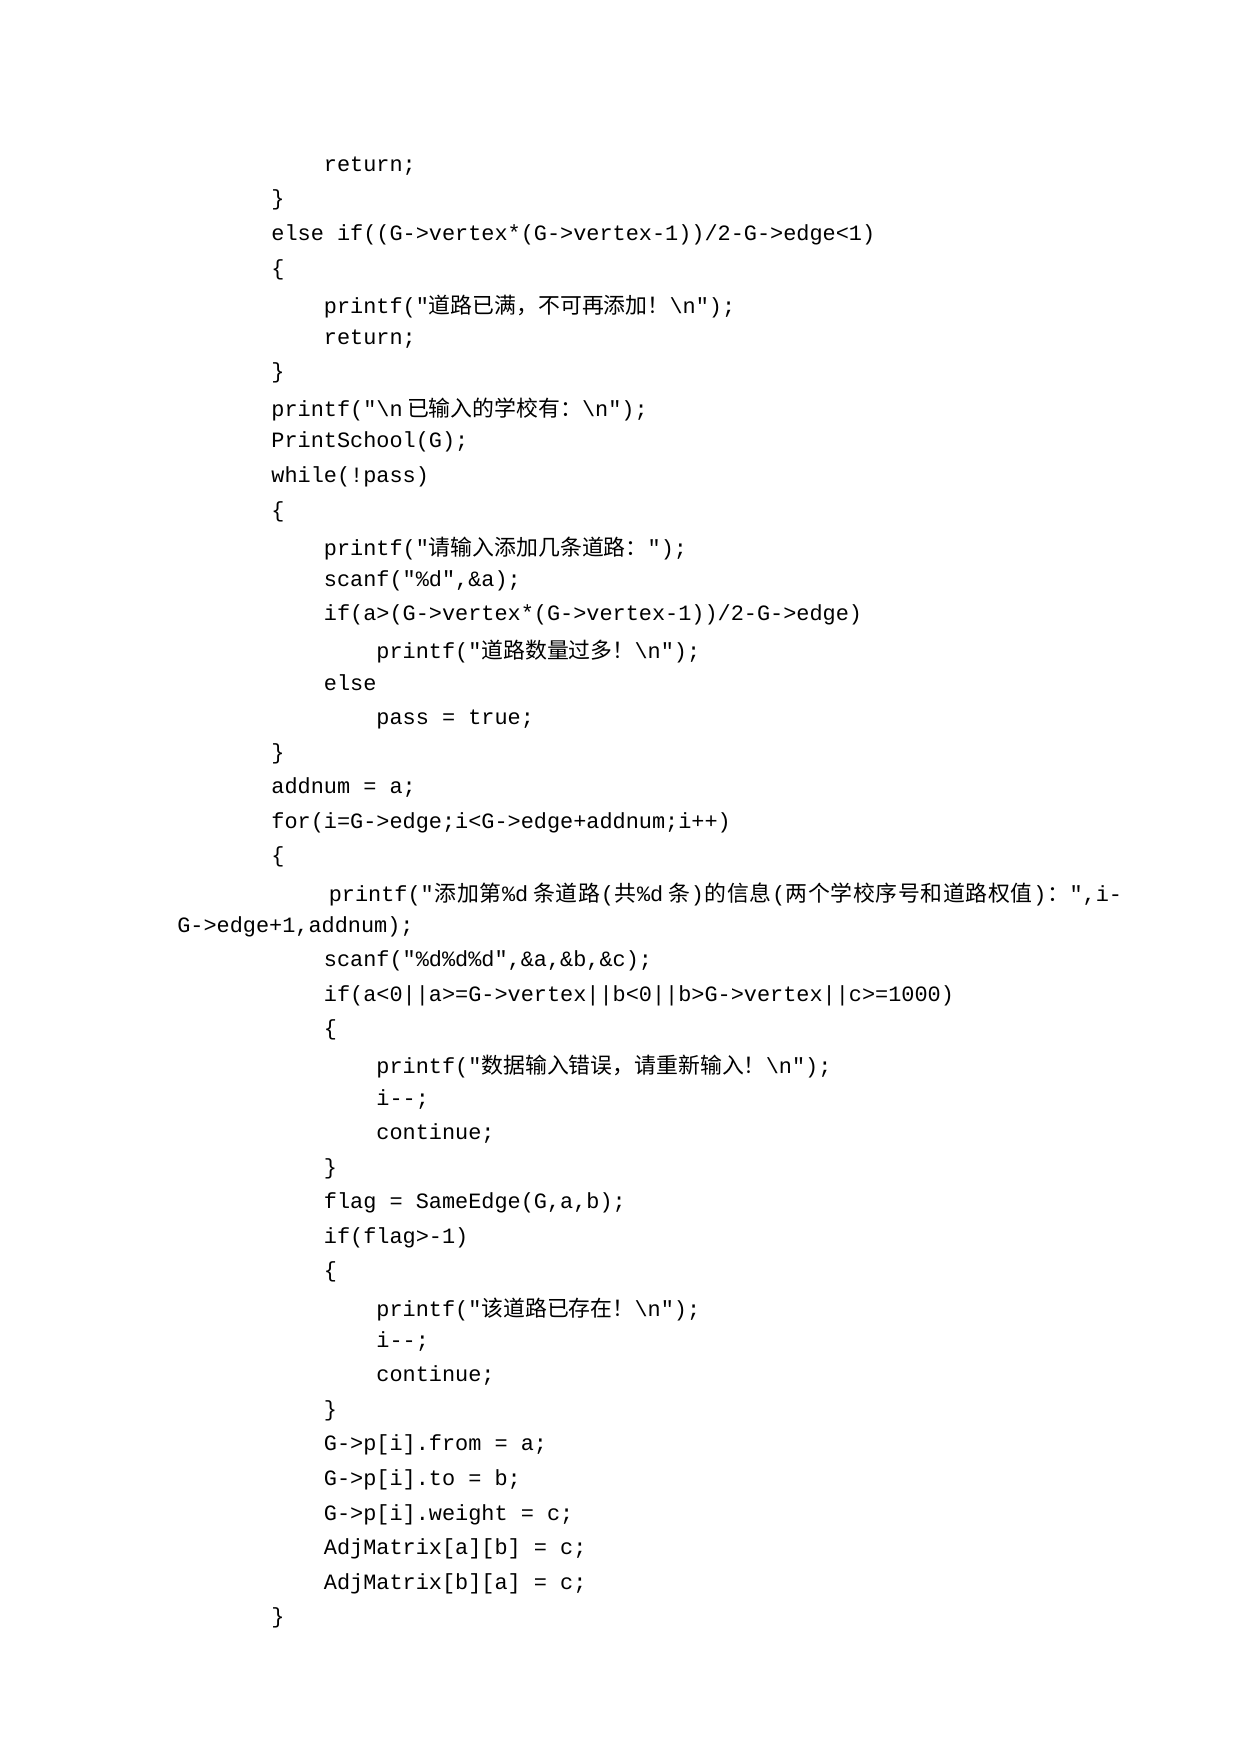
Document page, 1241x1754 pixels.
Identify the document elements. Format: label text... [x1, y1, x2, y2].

subtitle continue; [177, 1358, 1122, 1393]
subtitle else if((G->vertex*(G->vertex-1))/2-G->edge<1) [177, 217, 1122, 252]
subtitle for(i=G->edge;i<G->edge+addnum;i++) [177, 805, 1122, 840]
subtitle scanf("%d",&a); [177, 563, 1122, 598]
subtitle G->p[i].weight = c; [177, 1497, 1122, 1531]
subtitle i--; [177, 1082, 1122, 1116]
subtitle if(a>(G->vertex*(G->vertex-1))/2-G->edge) [177, 598, 1122, 632]
subtitle } [177, 1393, 1122, 1428]
subtitle printf("道路已满，不可再添加！\n"); [177, 286, 1122, 321]
subtitle { [177, 1255, 1122, 1289]
subtitle printf("\n已输入的学校有：\n"); [177, 390, 1122, 425]
subtitle scanf("%d%d%d",&a,&b,&c); [177, 943, 1122, 978]
subtitle while(!pass) [177, 459, 1122, 494]
subtitle { [177, 252, 1122, 286]
subtitle } [177, 1601, 1122, 1635]
subtitle if(flag>-1) [177, 1220, 1122, 1255]
subtitle i--; [177, 1324, 1122, 1358]
subtitle if(a<0||a>=G->vertex||b<0||b>G->vertex||c>=1000) [177, 978, 1122, 1013]
subtitle } [177, 736, 1122, 771]
subtitle G->p[i].to = b; [177, 1462, 1122, 1497]
subtitle printf("数据输入错误，请重新输入！\n"); [177, 1047, 1122, 1082]
subtitle { [177, 840, 1122, 874]
subtitle } [177, 1151, 1122, 1186]
subtitle addnum = a; [177, 771, 1122, 805]
subtitle return; [177, 321, 1122, 356]
subtitle flag = SameEdge(G,a,b); [177, 1186, 1122, 1220]
subtitle return; [177, 148, 1122, 183]
subtitle PrintSchool(G); [177, 425, 1122, 459]
subtitle else [177, 667, 1122, 701]
subtitle continue; [177, 1116, 1122, 1151]
subtitle G->p[i].from = a; [177, 1428, 1122, 1462]
subtitle } [177, 183, 1122, 217]
subtitle printf("请输入添加几条道路："); [177, 528, 1122, 563]
subtitle printf("道路数量过多！\n"); [177, 632, 1122, 667]
subtitle } [177, 356, 1122, 390]
subtitle pass = true; [177, 701, 1122, 736]
subtitle printf("添加第%d条道路(共%d条)的信息(两个学校序号和道路权值)：",i-G->edge+1,addnum); [177, 874, 1122, 943]
subtitle AdjMatrix[b][a] = c; [177, 1566, 1122, 1601]
subtitle { [177, 1013, 1122, 1047]
subtitle { [177, 494, 1122, 528]
subtitle printf("该道路已存在！\n"); [177, 1289, 1122, 1324]
subtitle AdjMatrix[a][b] = c; [177, 1531, 1122, 1566]
